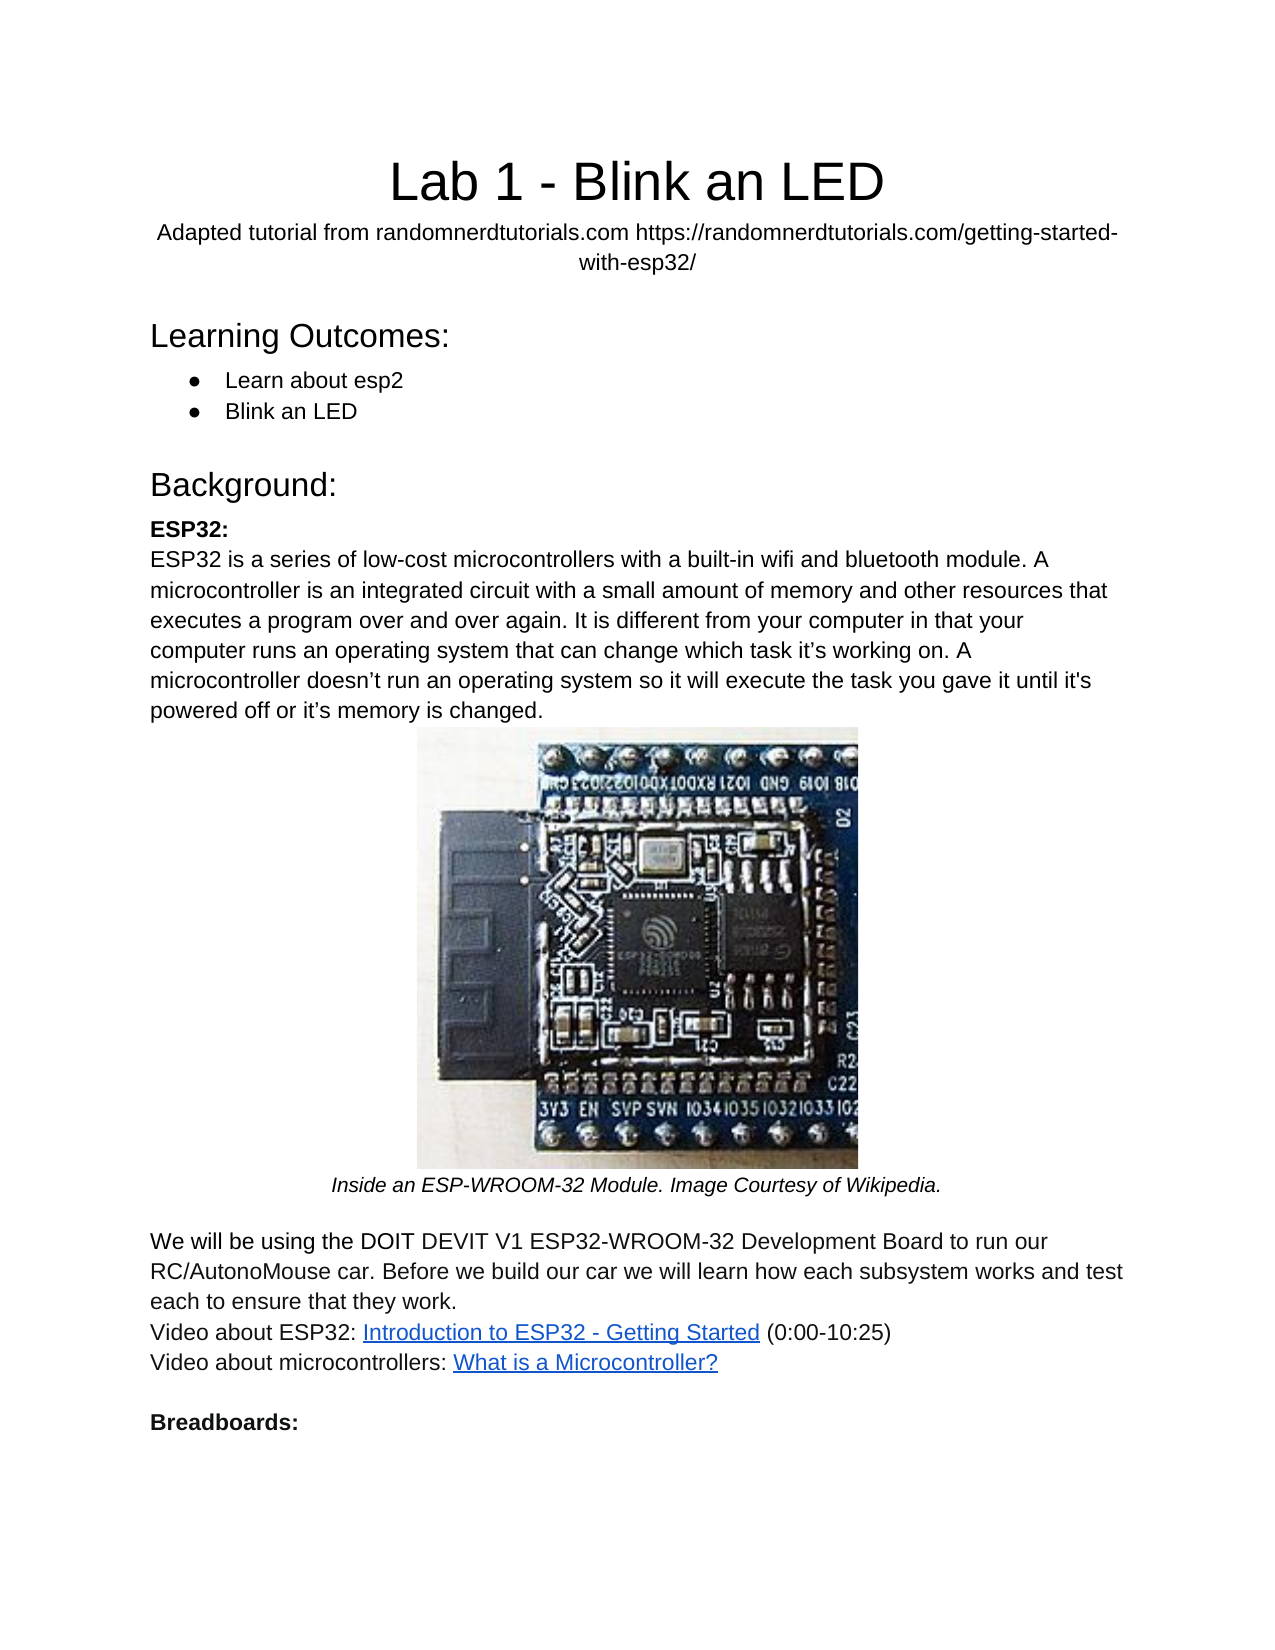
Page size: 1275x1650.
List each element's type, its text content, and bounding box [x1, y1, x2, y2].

picture [416, 727, 859, 1169]
text Inside an ESP-WROOM-32 Module. Image Courtesy of Wikipedia. [150, 1173, 1125, 1197]
text Adapted tutorial from randomnerdtutorials.com https://randomnerdtutorials.com/getting-started-with-esp32/ [150, 218, 1125, 275]
text ESP32: [150, 516, 1125, 543]
text We will be using the DOIT DEVIT V1 ESP32-WROOM-32 Development Board to run our RC/AutonoMouse car. Before we build our car we will learn how each subsystem works and test each to ensure that they work. [150, 1228, 1125, 1315]
text ESP32 is a series of low-cost microcontrollers with a built-in wifi and bluetooth module. A microcontroller is an integrated circuit with a small amount of memory and other resources that executes a program over and over again. It is different from your computer in that your computer runs an operating system that can change which task it’s working on. A microcontroller doesn’t run an operating system so it will execute the task you gave it until it's powered off or it’s memory is changed. [150, 546, 1125, 724]
subtitle Learning Outcomes: [150, 316, 1125, 355]
list Blink an LED [187, 398, 1125, 424]
text Breadboards: [150, 1409, 1125, 1436]
title Lab 1 - Blink an LED [150, 150, 1125, 212]
text Video about ESP32: Introduction to ESP32 - Getting Started (0:00-10:25) [150, 1318, 1125, 1345]
text Video about microcontrollers: What is a Microcontroller? [150, 1349, 1125, 1375]
subtitle Background: [150, 465, 1125, 504]
list Learn about esp2 [187, 367, 1125, 394]
